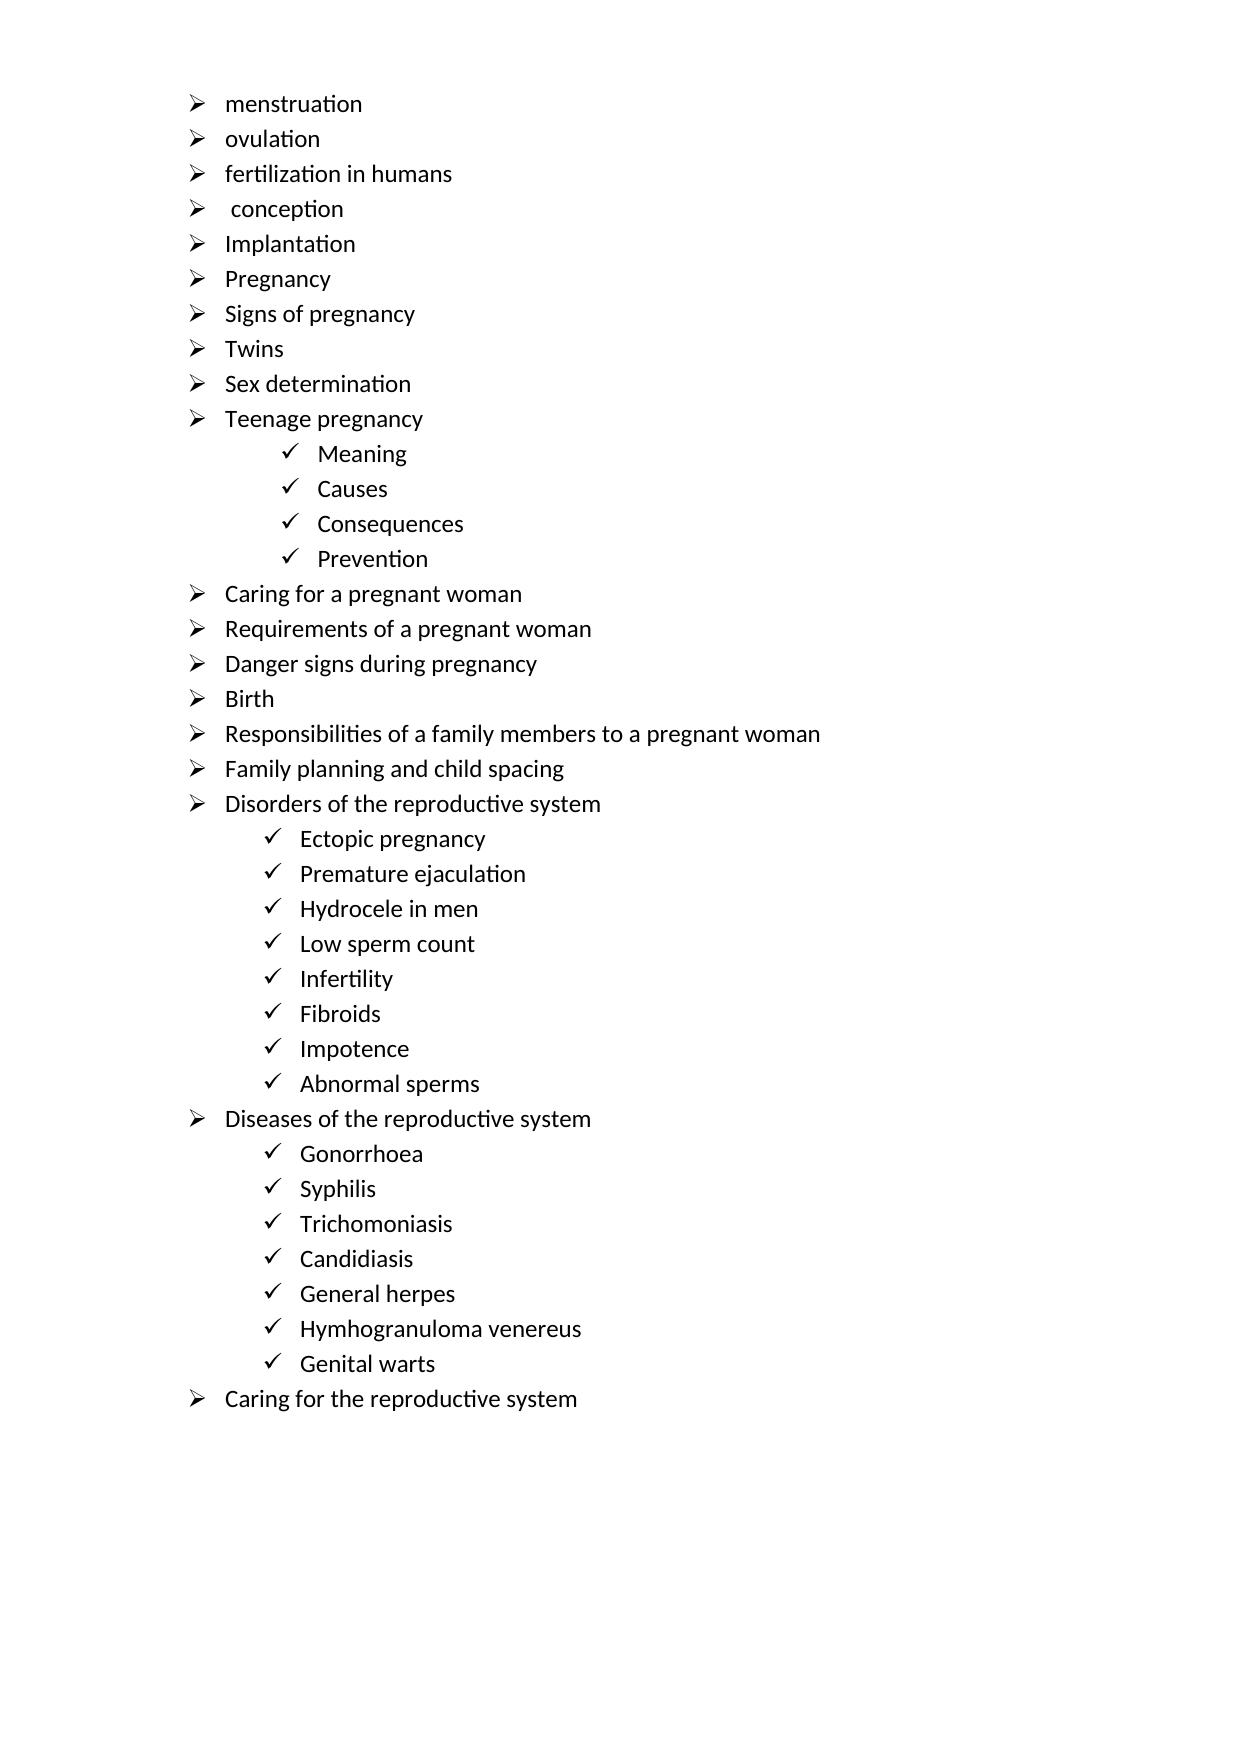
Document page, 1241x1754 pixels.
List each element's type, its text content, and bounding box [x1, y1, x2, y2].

list Candidiasis [262, 1244, 1090, 1274]
list Implantation [187, 229, 1090, 259]
list Trichomoniasis [262, 1209, 1090, 1239]
list Low sperm count [262, 929, 1090, 959]
list Infertility [262, 964, 1090, 994]
list Caring for the reproductive system [187, 1384, 1090, 1414]
list Abnormal sperms [262, 1069, 1090, 1099]
list Ectopic pregnancy [262, 824, 1090, 854]
list Caring for a pregnant woman [187, 579, 1090, 609]
list Consequences [280, 509, 1090, 539]
list General herpes [262, 1279, 1090, 1309]
list Danger signs during pregnancy [187, 649, 1090, 679]
list Gonorrhoea [262, 1139, 1090, 1169]
list Birth [187, 684, 1090, 714]
list Twins [187, 334, 1090, 364]
list Prevention [280, 544, 1090, 574]
list Premature ejaculation [262, 859, 1090, 889]
list Fibroids [262, 999, 1090, 1029]
list conception [187, 194, 1090, 224]
list Causes [280, 474, 1090, 504]
list Family planning and child spacing [187, 754, 1090, 784]
list Impotence [262, 1034, 1090, 1064]
list ovulation [187, 124, 1090, 154]
list Hydrocele in men [262, 894, 1090, 924]
list Syphilis [262, 1174, 1090, 1204]
list Requirements of a pregnant woman [187, 614, 1090, 644]
list Hymhogranuloma venereus [262, 1314, 1090, 1344]
list fertilization in humans [187, 159, 1090, 189]
list Diseases of the reproductive system [187, 1104, 1090, 1134]
list Signs of pregnancy [187, 299, 1090, 329]
list Disorders of the reproductive system [187, 789, 1090, 819]
list Meaning [280, 439, 1090, 469]
list menstruation [187, 89, 1090, 119]
list Teenage pregnancy [187, 404, 1090, 434]
list Pregnancy [187, 264, 1090, 294]
list Responsibilities of a family members to a pregnant woman [187, 719, 1090, 749]
list Genital warts [262, 1349, 1090, 1379]
list Sex determination [187, 369, 1090, 399]
